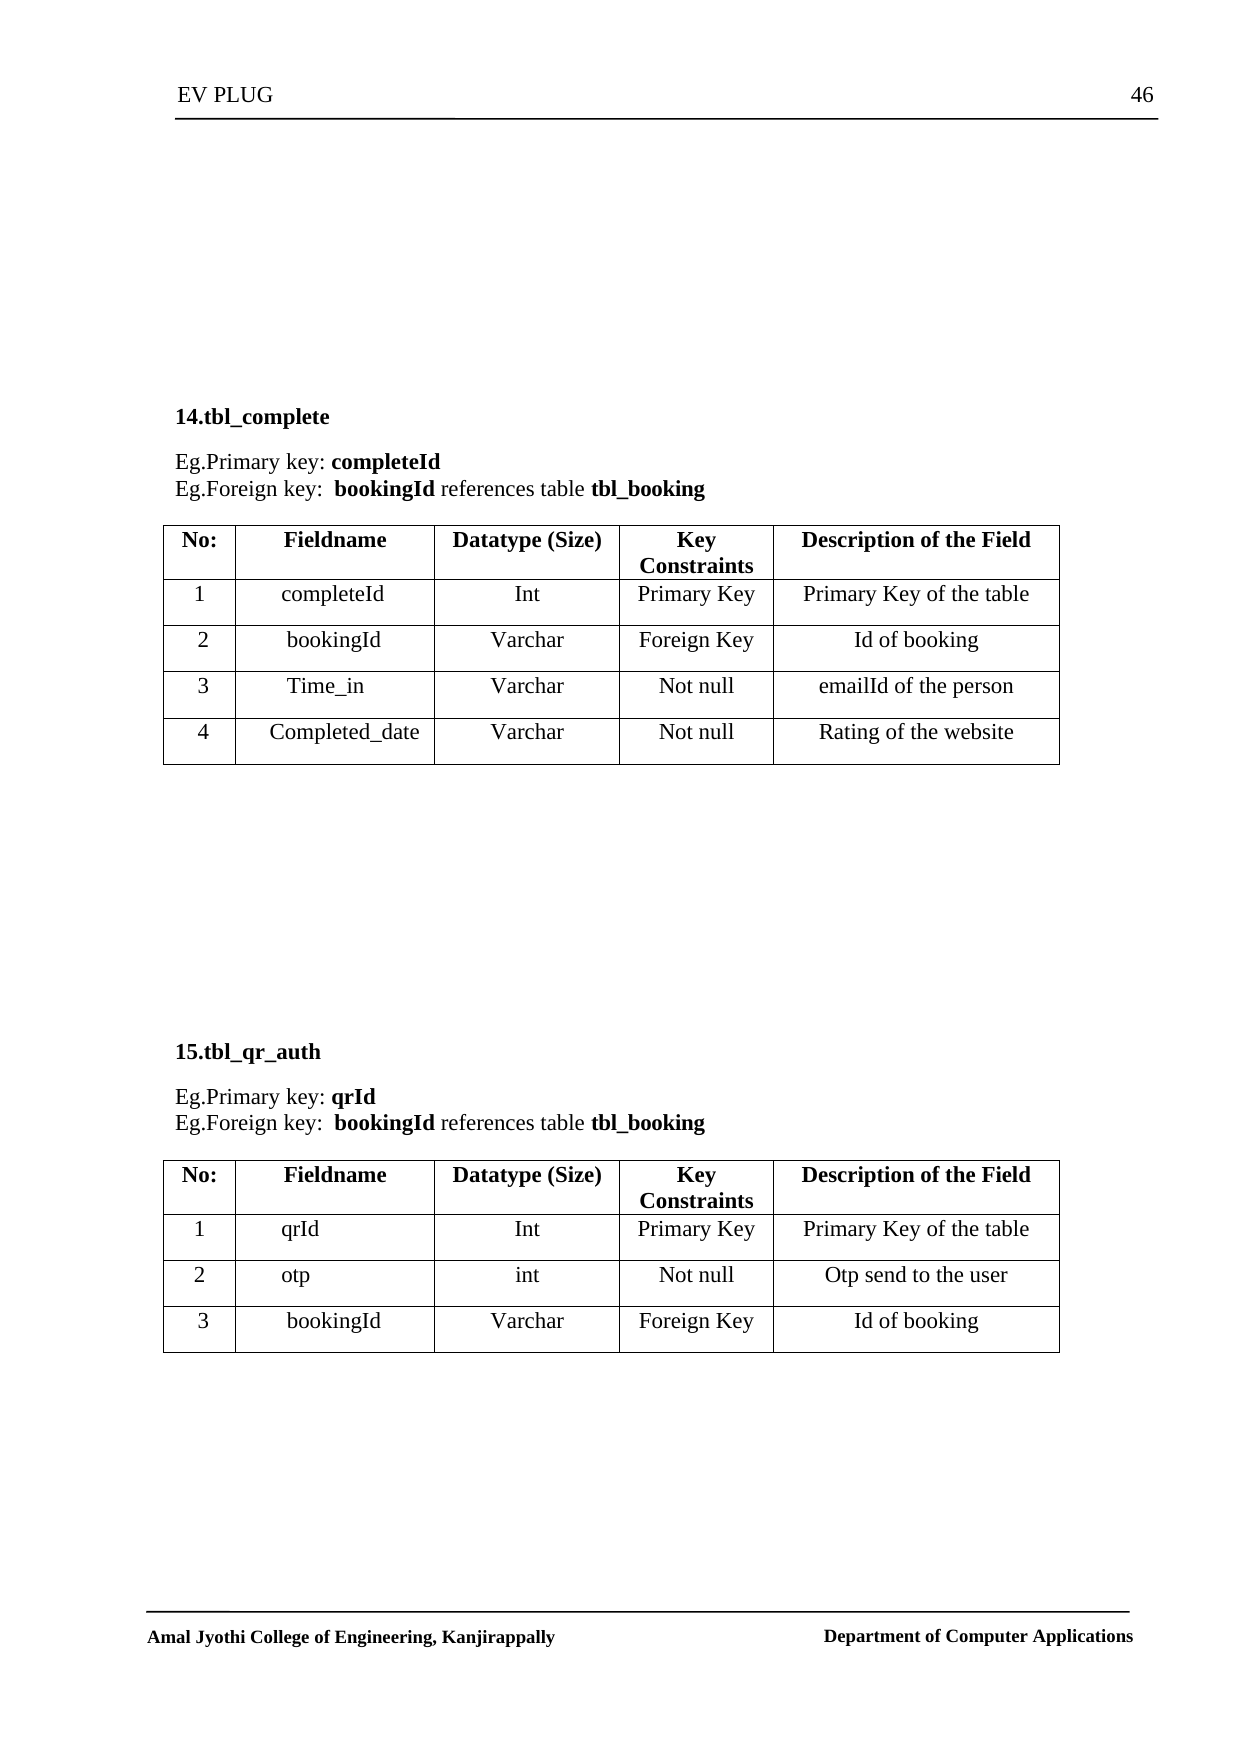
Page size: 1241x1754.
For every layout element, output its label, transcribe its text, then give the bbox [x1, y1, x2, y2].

table_cell Primary Key [620, 580, 773, 625]
table_cell 4 [164, 719, 235, 763]
table_cell Varchar [435, 626, 619, 671]
table_cell Varchar [435, 1307, 619, 1352]
text Eg.Foreign key: bookingId references table tbl_booking [175, 475, 1162, 501]
table_cell Primary Key [620, 1215, 773, 1260]
text Eg.Foreign key: bookingId references table tbl_booking [175, 1109, 1162, 1136]
table_cell completeId [236, 580, 434, 625]
table_cell Completed_date [236, 719, 434, 763]
table_header Fieldname [236, 1161, 434, 1214]
table_cell Id of booking [774, 626, 1059, 671]
table_cell Varchar [435, 672, 619, 717]
table_header Datatype (Size) [435, 1161, 619, 1214]
table_cell Id of booking [774, 1307, 1059, 1352]
table_cell Int [435, 580, 619, 625]
text 14.tbl_complete [175, 403, 1162, 429]
text Eg.Primary key: qrId [175, 1083, 1162, 1109]
table_cell int [435, 1261, 619, 1306]
table_cell Foreign Key [620, 626, 773, 671]
table_cell Rating of the website [774, 719, 1059, 763]
table_cell Otp send to the user [774, 1261, 1059, 1306]
table_cell Primary Key of the table [774, 1215, 1059, 1260]
table_cell 2 [164, 626, 235, 671]
table_cell Int [435, 1215, 619, 1260]
text 15.tbl_qr_auth [175, 1038, 1162, 1064]
text Eg.Primary key: completeId [175, 448, 1162, 475]
table_cell bookingId [236, 626, 434, 671]
table_header No: [164, 526, 235, 579]
table_cell Not null [620, 719, 773, 763]
table_cell bookingId [236, 1307, 434, 1352]
table_cell 3 [164, 1307, 235, 1352]
table_header No: [164, 1161, 235, 1214]
table_cell Time_in [236, 672, 434, 717]
table_cell Not null [620, 672, 773, 717]
table_cell 1 [164, 1215, 235, 1260]
table_cell 2 [164, 1261, 235, 1306]
table_header Description of the Field [774, 1161, 1059, 1214]
table_header Key Constraints [620, 1161, 773, 1214]
table_cell 1 [164, 580, 235, 625]
table_header Fieldname [236, 526, 434, 579]
table_cell Not null [620, 1261, 773, 1306]
table_cell Varchar [435, 719, 619, 763]
table_header Key Constraints [620, 526, 773, 579]
table_cell emailId of the person [774, 672, 1059, 717]
table_cell Foreign Key [620, 1307, 773, 1352]
table_cell qrId [236, 1215, 434, 1260]
table_header Description of the Field [774, 526, 1059, 579]
table_cell Primary Key of the table [774, 580, 1059, 625]
table_cell 3 [164, 672, 235, 717]
table_header Datatype (Size) [435, 526, 619, 579]
table_cell otp [236, 1261, 434, 1306]
